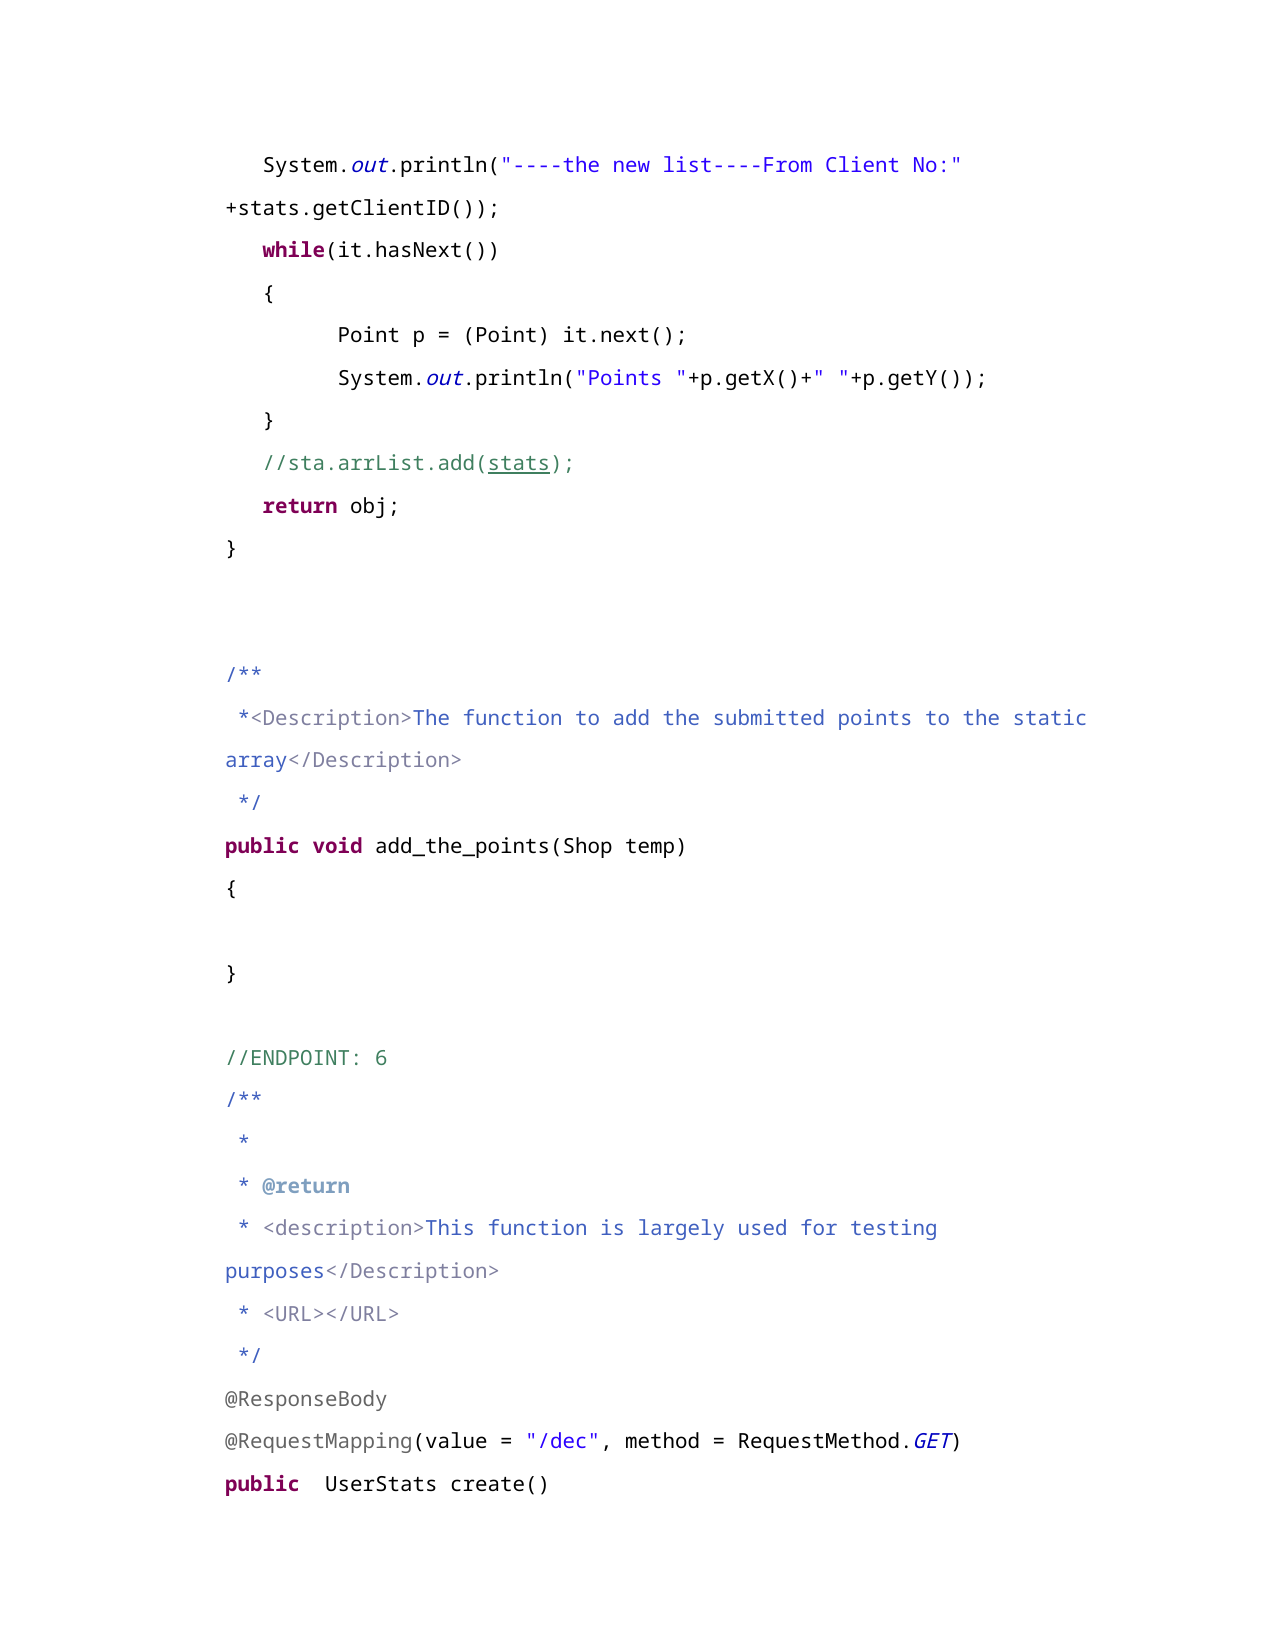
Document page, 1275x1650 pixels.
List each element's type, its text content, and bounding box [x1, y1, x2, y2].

text */ [150, 1341, 1125, 1370]
text System.out.println("Points "+p.getX()+" "+p.getY()); [150, 363, 1125, 391]
text return obj; [150, 491, 1125, 519]
text //ENDPOINT: 6 [150, 1043, 1125, 1071]
text while(it.hasNext()) [150, 235, 1125, 264]
text Point p = (Point) it.next(); [150, 320, 1125, 349]
text /** [150, 1086, 1125, 1114]
text * <URL></URL> [150, 1299, 1125, 1327]
text //sta.arrList.add(stats); [150, 448, 1125, 477]
text * <description>This function is largely used for testing purposes</Description> [225, 1213, 1125, 1284]
text *<Description>The function to add the submitted points to the static array</Description> [225, 703, 1125, 774]
text @ResponseBody [150, 1384, 1125, 1412]
text * @return [150, 1171, 1125, 1199]
text public void add_the_points(Shop temp) [150, 831, 1125, 859]
text /** [150, 660, 1125, 689]
text public UserStats create() [150, 1469, 1125, 1497]
text } [150, 406, 1125, 434]
text { [150, 278, 1125, 306]
text @RequestMapping(value = "/dec", method = RequestMethod.GET) [150, 1426, 1125, 1455]
text * [150, 1128, 1125, 1157]
text { [150, 873, 1125, 902]
text System.out.println("----the new list----From Client No:" +stats.getClientID()); [225, 150, 1125, 221]
text } [150, 533, 1125, 562]
text } [150, 958, 1125, 987]
text */ [150, 788, 1125, 817]
